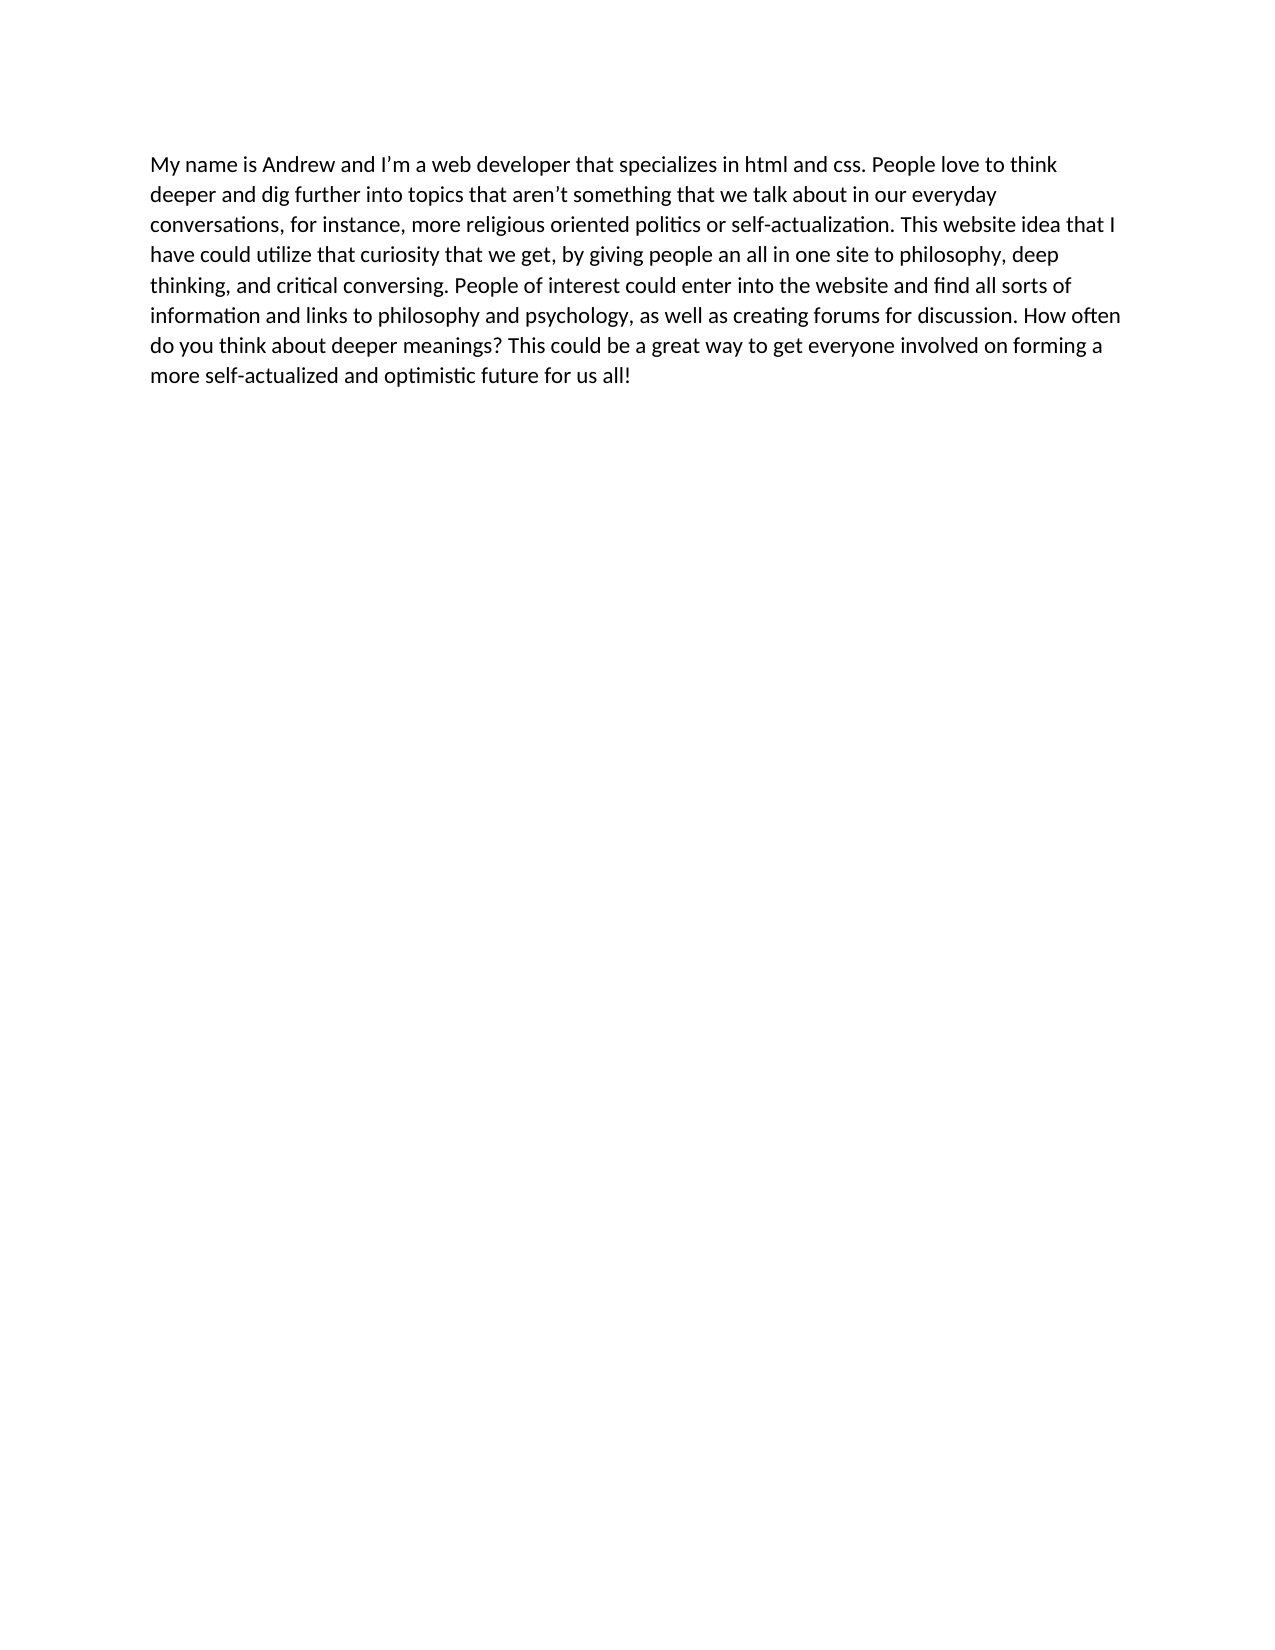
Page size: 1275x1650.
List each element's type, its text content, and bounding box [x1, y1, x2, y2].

text My name is Andrew and I’m a web developer that specializes in html and css. People love to think deeper and dig further into topics that aren’t something that we talk about in our everyday conversations, for instance, more religious oriented politics or self-actualization. This website idea that I have could utilize that curiosity that we get, by giving people an all in one site to philosophy, deep thinking, and critical conversing. People of interest could enter into the website and find all sorts of information and links to philosophy and psychology, as well as creating forums for discussion. How often do you think about deeper meanings? This could be a great way to get everyone involved on forming a more self-actualized and optimistic future for us all! [150, 150, 1125, 389]
